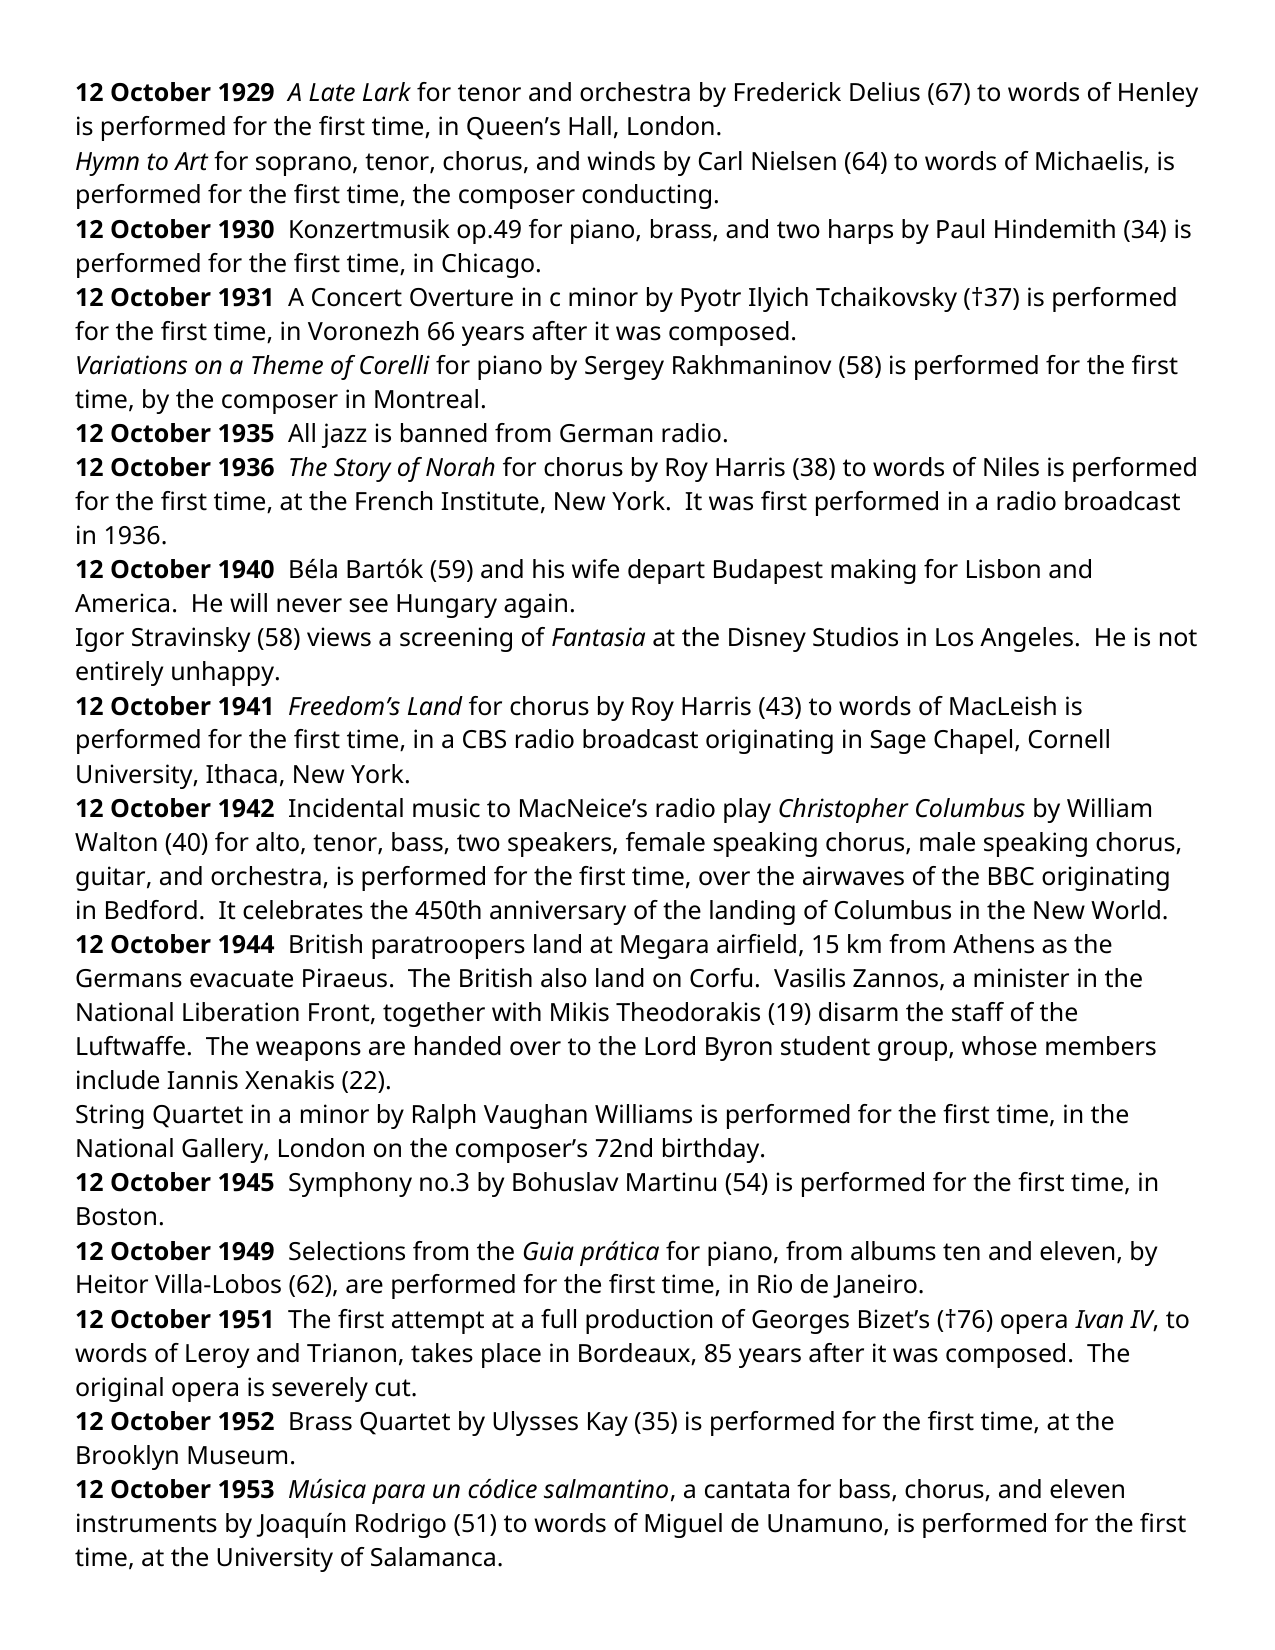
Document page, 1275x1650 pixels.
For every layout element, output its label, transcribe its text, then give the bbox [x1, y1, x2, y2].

text 12 October 1952 Brass Quartet by Ulysses Kay (35) is performed for the first time, at the Brooklyn Museum. [75, 1403, 1200, 1472]
text 12 October 1935 All jazz is banned from German radio. [75, 416, 1200, 450]
text 12 October 1930 Konzertmusik op.49 for piano, brass, and two harps by Paul Hindemith (34) is performed for the first time, in Chicago. [75, 211, 1200, 279]
text 12 October 1945 Symphony no.3 by Bohuslav Martinu (54) is performed for the first time, in Boston. [75, 1165, 1200, 1233]
text 12 October 1944 British paratroopers land at Megara airfield, 15 km from Athens as the Germans evacuate Piraeus. The British also land on Corfu. Vasilis Zannos, a minister in the National Liberation Front, together with Mikis Theodorakis (19) disarm the staff of the Luftwaffe. The weapons are handed over to the Lord Byron student group, whose members include Iannis Xenakis (22). [75, 927, 1200, 1097]
text 12 October 1931 A Concert Overture in c minor by Pyotr Ilyich Tchaikovsky (†37) is performed for the first time, in Voronezh 66 years after it was composed. [75, 279, 1200, 347]
text 12 October 1951 The first attempt at a full production of Georges Bizet’s (†76) opera Ivan IV, to words of Leroy and Trianon, takes place in Bordeaux, 85 years after it was composed. The original opera is severely cut. [75, 1301, 1200, 1403]
text Variations on a Theme of Corelli for piano by Sergey Rakhmaninov (58) is performed for the first time, by the composer in Montreal. [75, 347, 1200, 416]
text 12 October 1942 Incidental music to MacNeice’s radio play Christopher Columbus by William Walton (40) for alto, tenor, bass, two speakers, female speaking chorus, male speaking chorus, guitar, and orchestra, is performed for the first time, over the airwaves of the BBC originating in Bedford. It celebrates the 450th anniversary of the landing of Columbus in the New World. [75, 790, 1200, 927]
text 12 October 1941 Freedom’s Land for chorus by Roy Harris (43) to words of MacLeish is performed for the first time, in a CBS radio broadcast originating in Sage Chapel, Cornell University, Ithaca, New York. [75, 688, 1200, 790]
text 12 October 1949 Selections from the Guia prática for piano, from albums ten and eleven, by Heitor Villa-Lobos (62), are performed for the first time, in Rio de Janeiro. [75, 1233, 1200, 1301]
text 12 October 1929 A Late Lark for tenor and orchestra by Frederick Delius (67) to words of Henley is performed for the first time, in Queen’s Hall, London. [75, 75, 1200, 143]
text Igor Stravinsky (58) views a screening of Fantasia at the Disney Studios in Los Angeles. He is not entirely unhappy. [75, 620, 1200, 688]
text 12 October 1953 Música para un códice salmantino, a cantata for bass, chorus, and eleven instruments by Joaquín Rodrigo (51) to words of Miguel de Unamuno, is performed for the first time, at the University of Salamanca. [75, 1472, 1200, 1574]
text 12 October 1936 The Story of Norah for chorus by Roy Harris (38) to words of Niles is performed for the first time, at the French Institute, New York. It was first performed in a radio broadcast in 1936. [75, 450, 1200, 552]
text 12 October 1940 Béla Bartók (59) and his wife depart Budapest making for Lisbon and America. He will never see Hungary again. [75, 552, 1200, 620]
text String Quartet in a minor by Ralph Vaughan Williams is performed for the first time, in the National Gallery, London on the composer’s 72nd birthday. [75, 1097, 1200, 1165]
text Hymn to Art for soprano, tenor, chorus, and winds by Carl Nielsen (64) to words of Michaelis, is performed for the first time, the composer conducting. [75, 143, 1200, 211]
